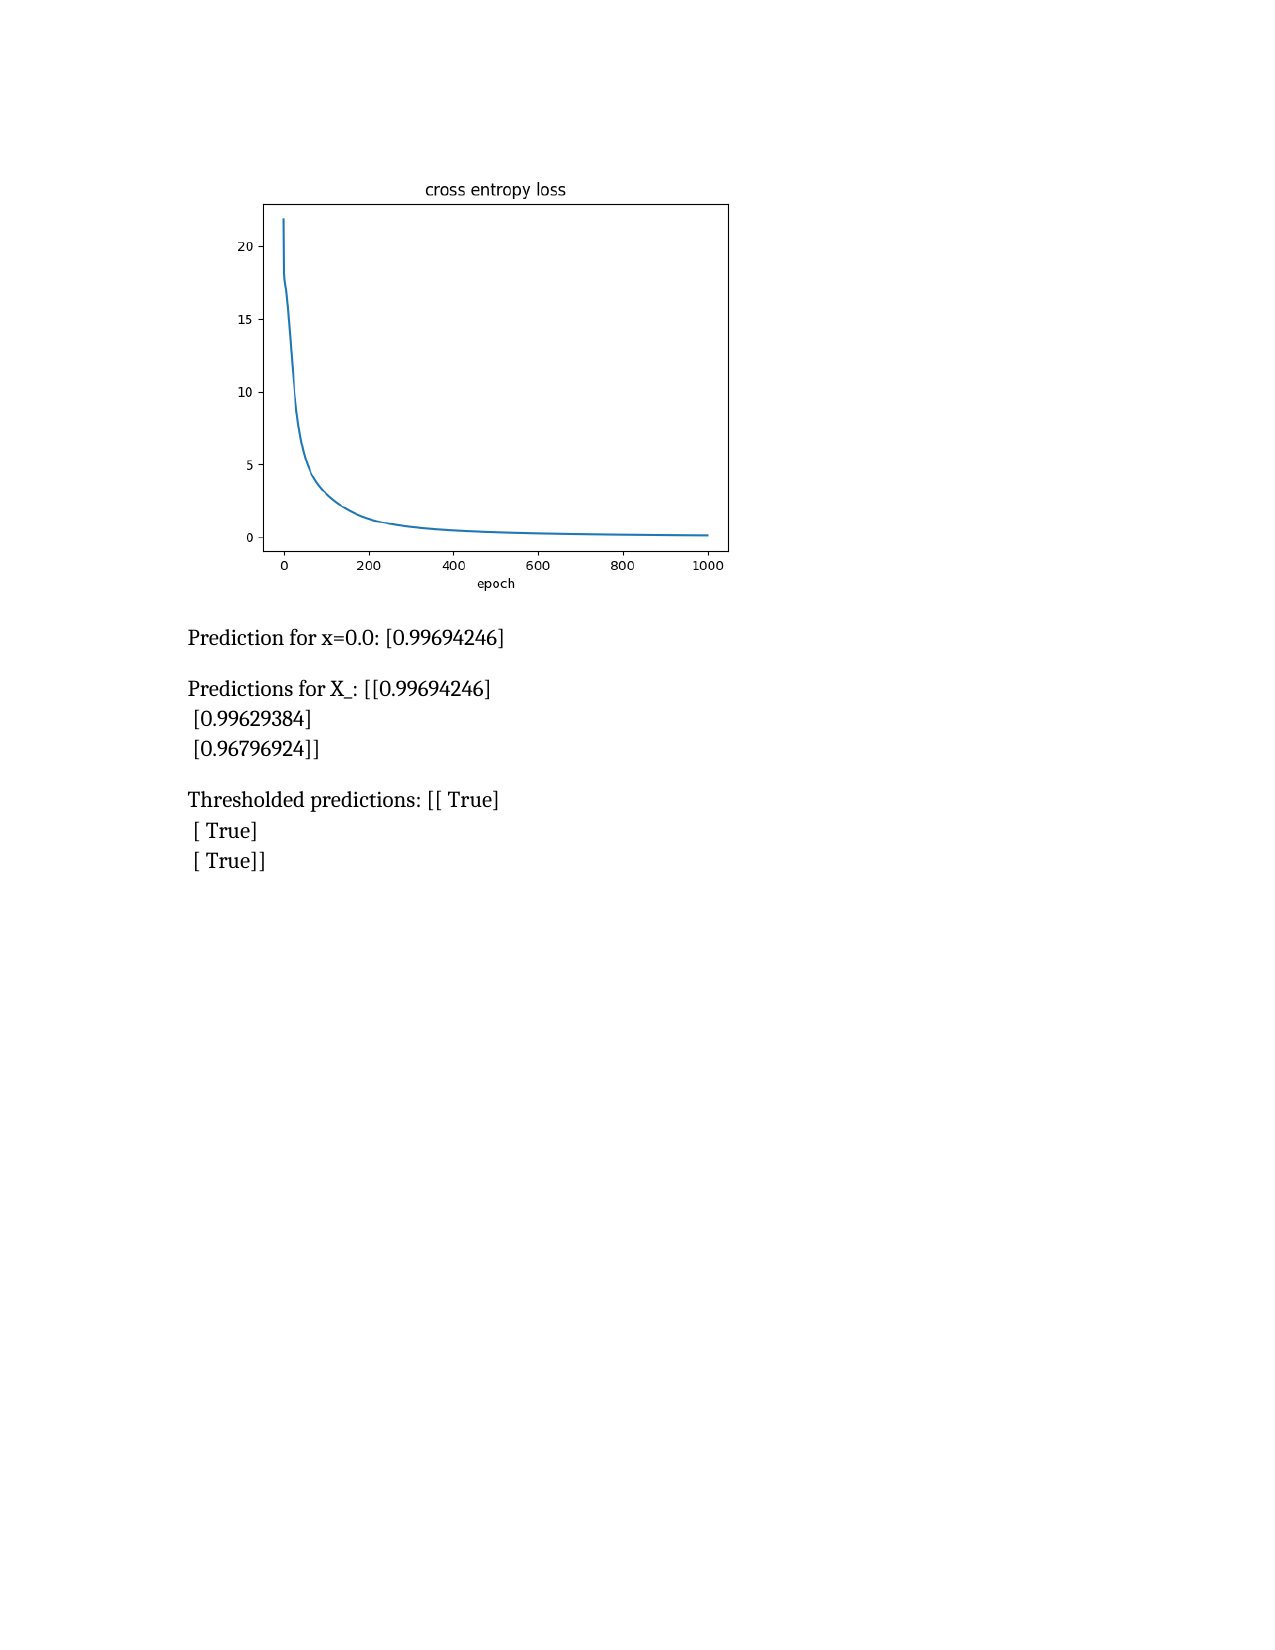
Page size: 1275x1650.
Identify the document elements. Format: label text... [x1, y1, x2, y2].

text Prediction for x=0.0: [0.99694246] [187, 625, 1087, 651]
text Thresholded predictions: [[ True] [ True] [ True]] [187, 787, 1087, 874]
text Predictions for X_: [[0.99694246] [0.99629384] [0.96796924]] [187, 676, 1087, 762]
picture [187, 150, 788, 600]
